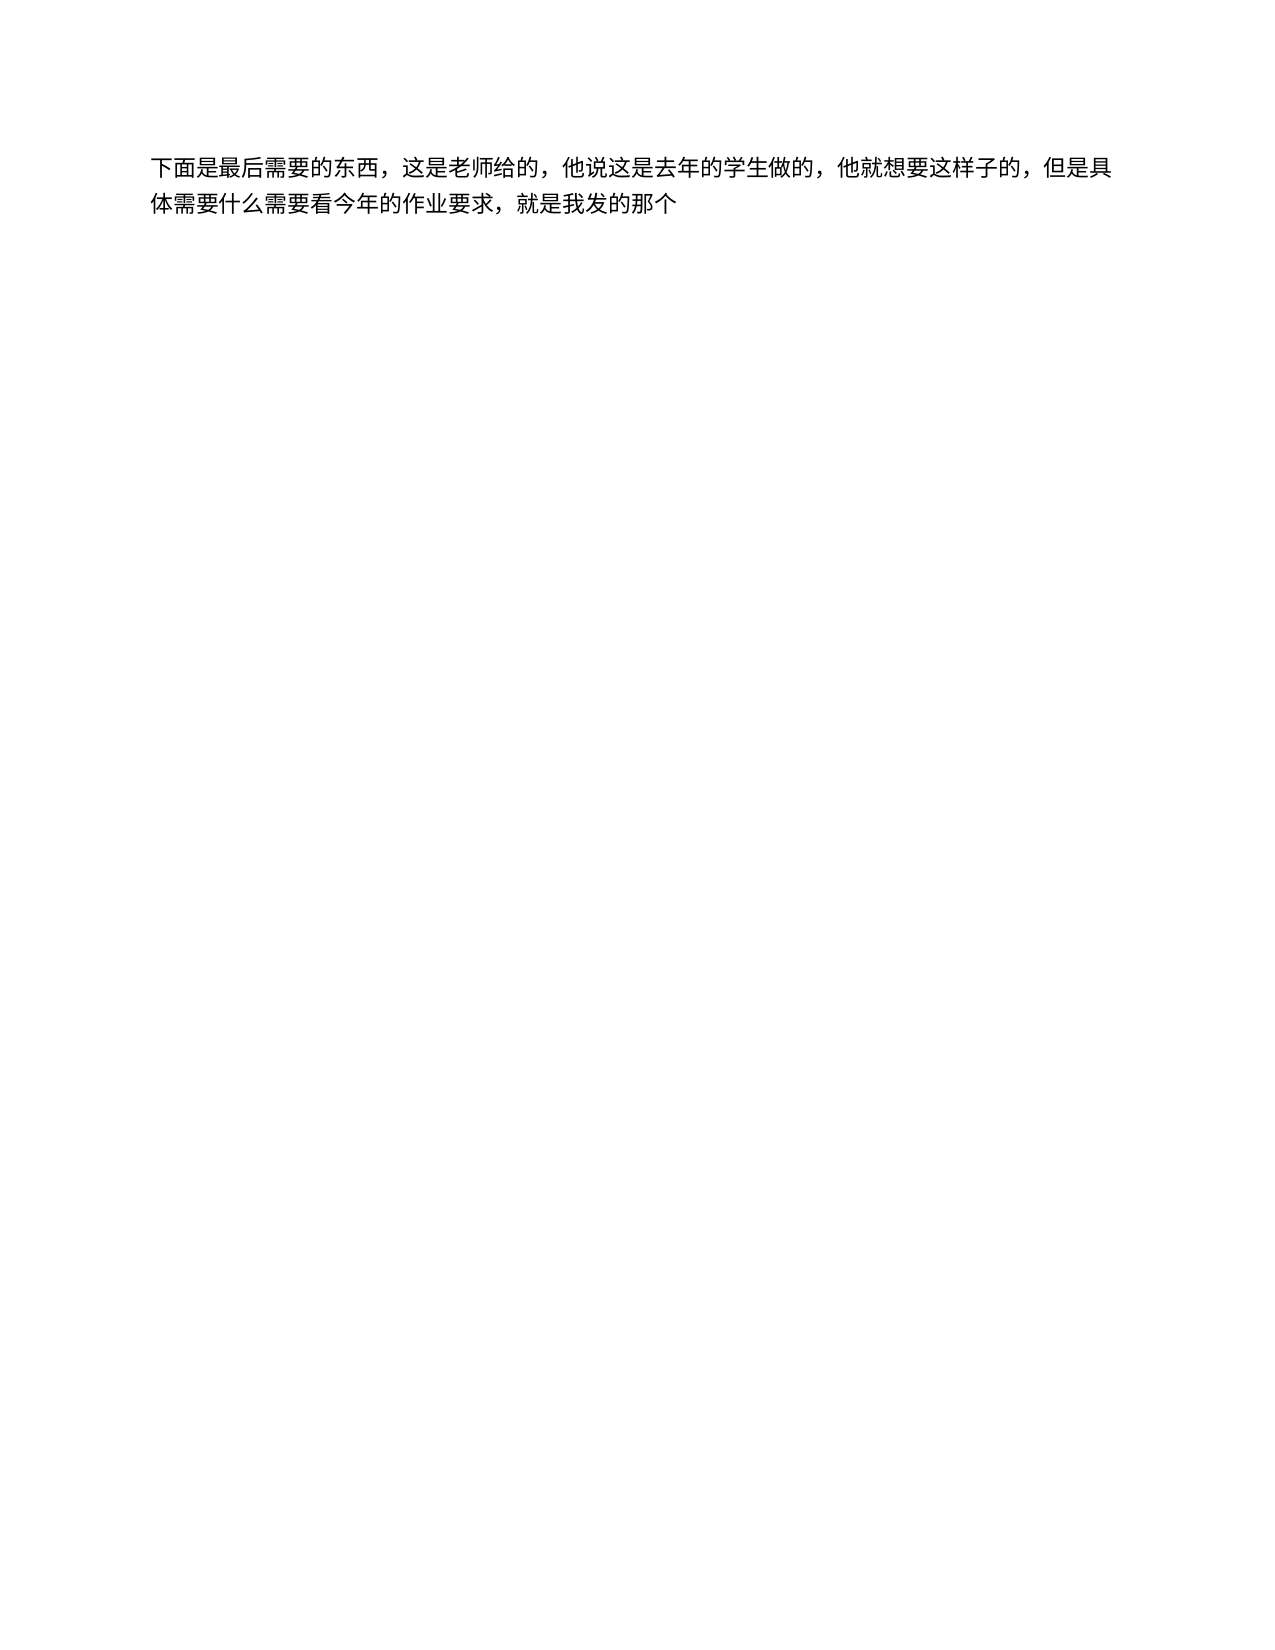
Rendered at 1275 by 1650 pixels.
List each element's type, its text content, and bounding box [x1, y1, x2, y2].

text 下面是最后需要的东西，这是老师给的，他说这是去年的学生做的，他就想要这样子的，但是具体需要什么需要看今年的作业要求，就是我发的那个 [150, 150, 1125, 219]
